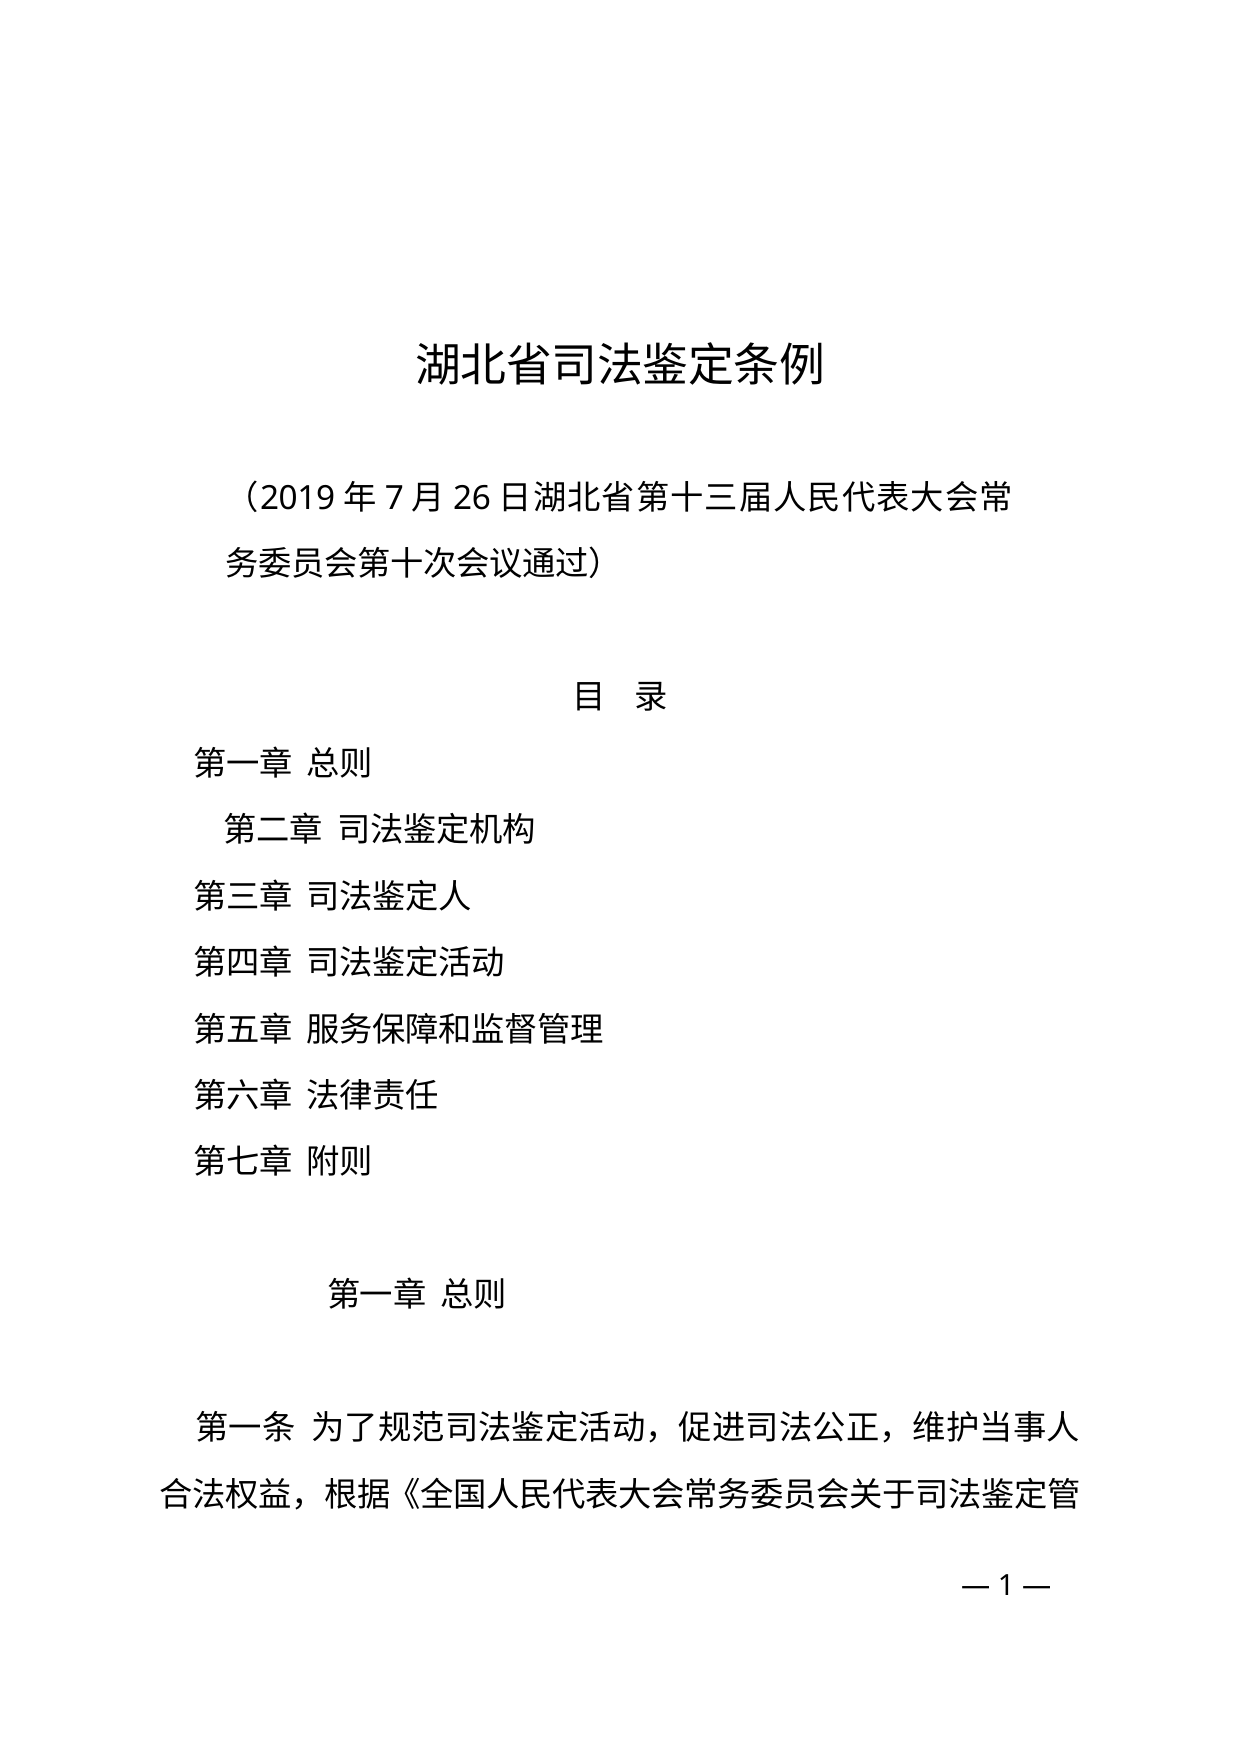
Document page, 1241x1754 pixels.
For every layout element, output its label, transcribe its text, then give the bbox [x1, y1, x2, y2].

text 第一章 总则 [159, 727, 1081, 794]
text 第七章 附则 [159, 1126, 1081, 1193]
text 第六章 法律责任 [159, 1060, 1081, 1126]
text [159, 1392, 1081, 1525]
text 目 录 [159, 661, 1081, 727]
text 第一章 总则 [159, 1259, 1081, 1326]
text （2019年7月26日湖北省第十三届人民代表大会常务委员会第十次会议通过） [225, 462, 1015, 594]
text 第三章 司法鉴定人 [159, 860, 1081, 927]
text 第二章 司法鉴定机构 [159, 794, 1081, 860]
text 湖北省司法鉴定条例 [159, 329, 1081, 395]
text 第五章 服务保障和监督管理 [159, 993, 1081, 1060]
text 第四章 司法鉴定活动 [159, 927, 1081, 993]
